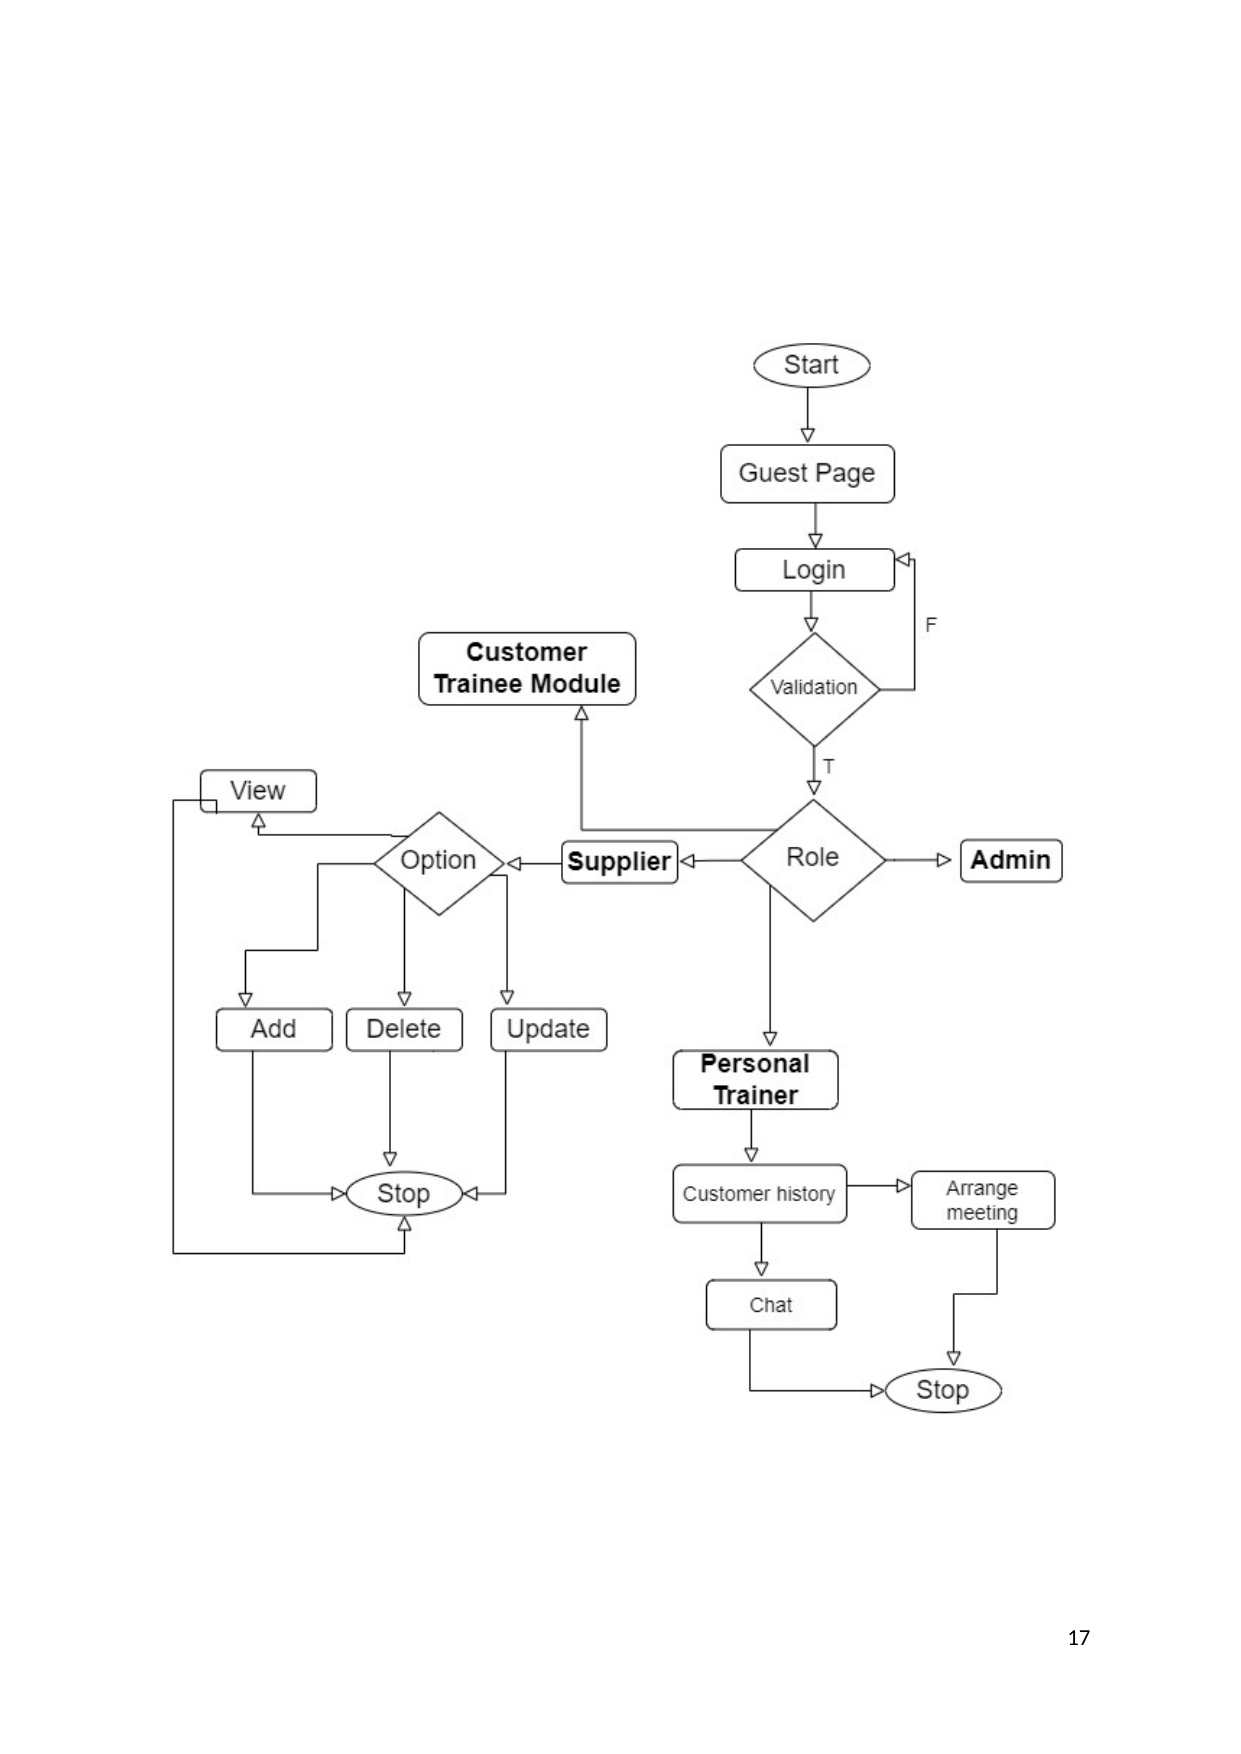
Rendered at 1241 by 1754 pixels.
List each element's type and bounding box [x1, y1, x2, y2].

picture [86, 329, 1091, 1441]
